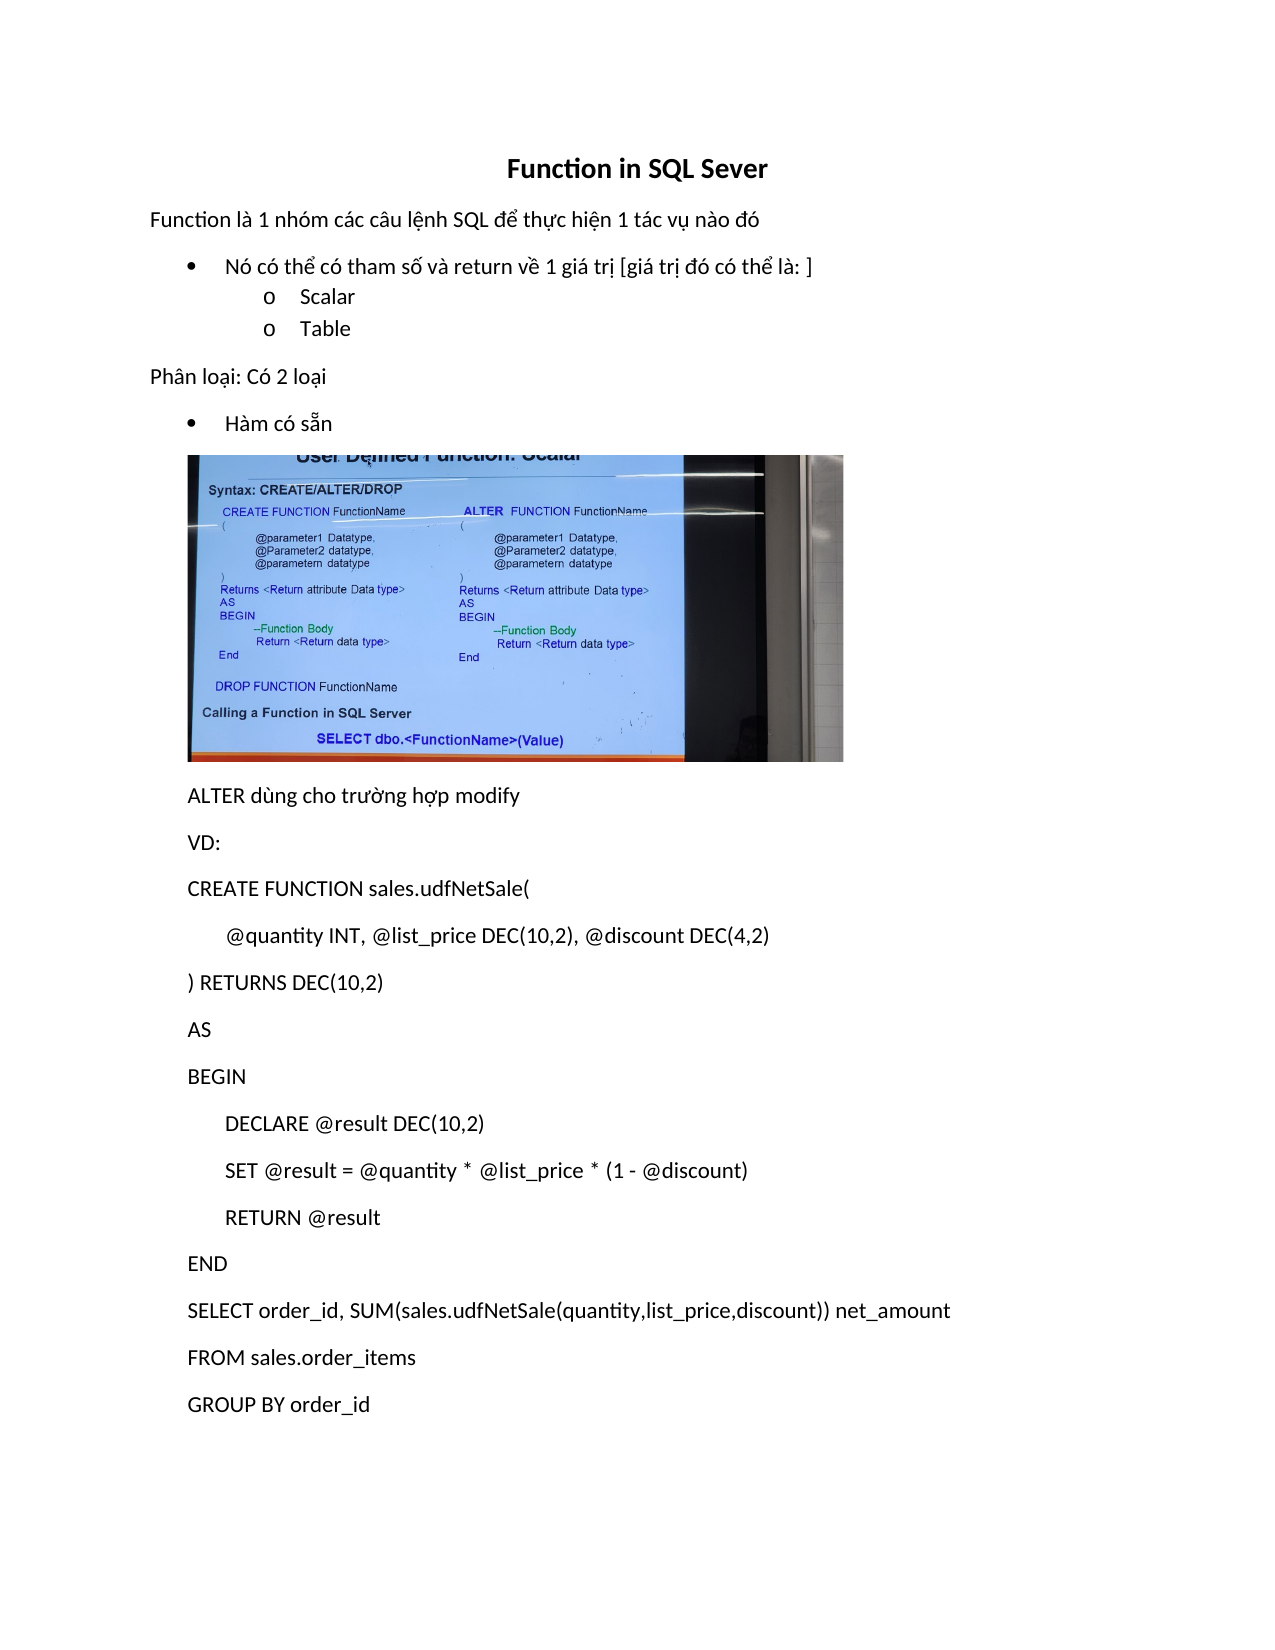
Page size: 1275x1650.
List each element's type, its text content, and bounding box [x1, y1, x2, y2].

text Function in SQL Sever [150, 150, 1125, 186]
text BEGIN [187, 1062, 1125, 1090]
text SELECT order_id, SUM(sales.udfNetSale(quantity,list_price,discount)) net_amount [187, 1296, 1125, 1324]
text DECLARE @result DEC(10,2) [187, 1109, 1125, 1137]
text AS [187, 1015, 1125, 1043]
text VD: [187, 828, 1125, 856]
list Table [262, 314, 1125, 343]
picture [187, 455, 844, 762]
list Scalar [262, 282, 1125, 311]
text FROM sales.order_items [187, 1343, 1125, 1371]
list Hàm có sẵn [187, 409, 1125, 437]
list Nó có thể có tham số và return về 1 giá trị [giá trị đó có thể là: ] [187, 252, 1125, 280]
text SET @result = @quantity * @list_price * (1 - @discount) [187, 1156, 1125, 1184]
text CREATE FUNCTION sales.udfNetSale( [187, 874, 1125, 903]
text ALTER dùng cho trường hợp modify [187, 781, 1125, 809]
text RETURN @result [187, 1203, 1125, 1231]
text Phân loại: Có 2 loại [150, 362, 1125, 390]
text Function là 1 nhóm các câu lệnh SQL để thực hiện 1 tác vụ nào đó [150, 205, 1125, 233]
text @quantity INT, @list_price DEC(10,2), @discount DEC(4,2) [187, 921, 1125, 949]
text END [187, 1249, 1125, 1278]
text ) RETURNS DEC(10,2) [187, 968, 1125, 996]
text GROUP BY order_id [187, 1390, 1125, 1418]
